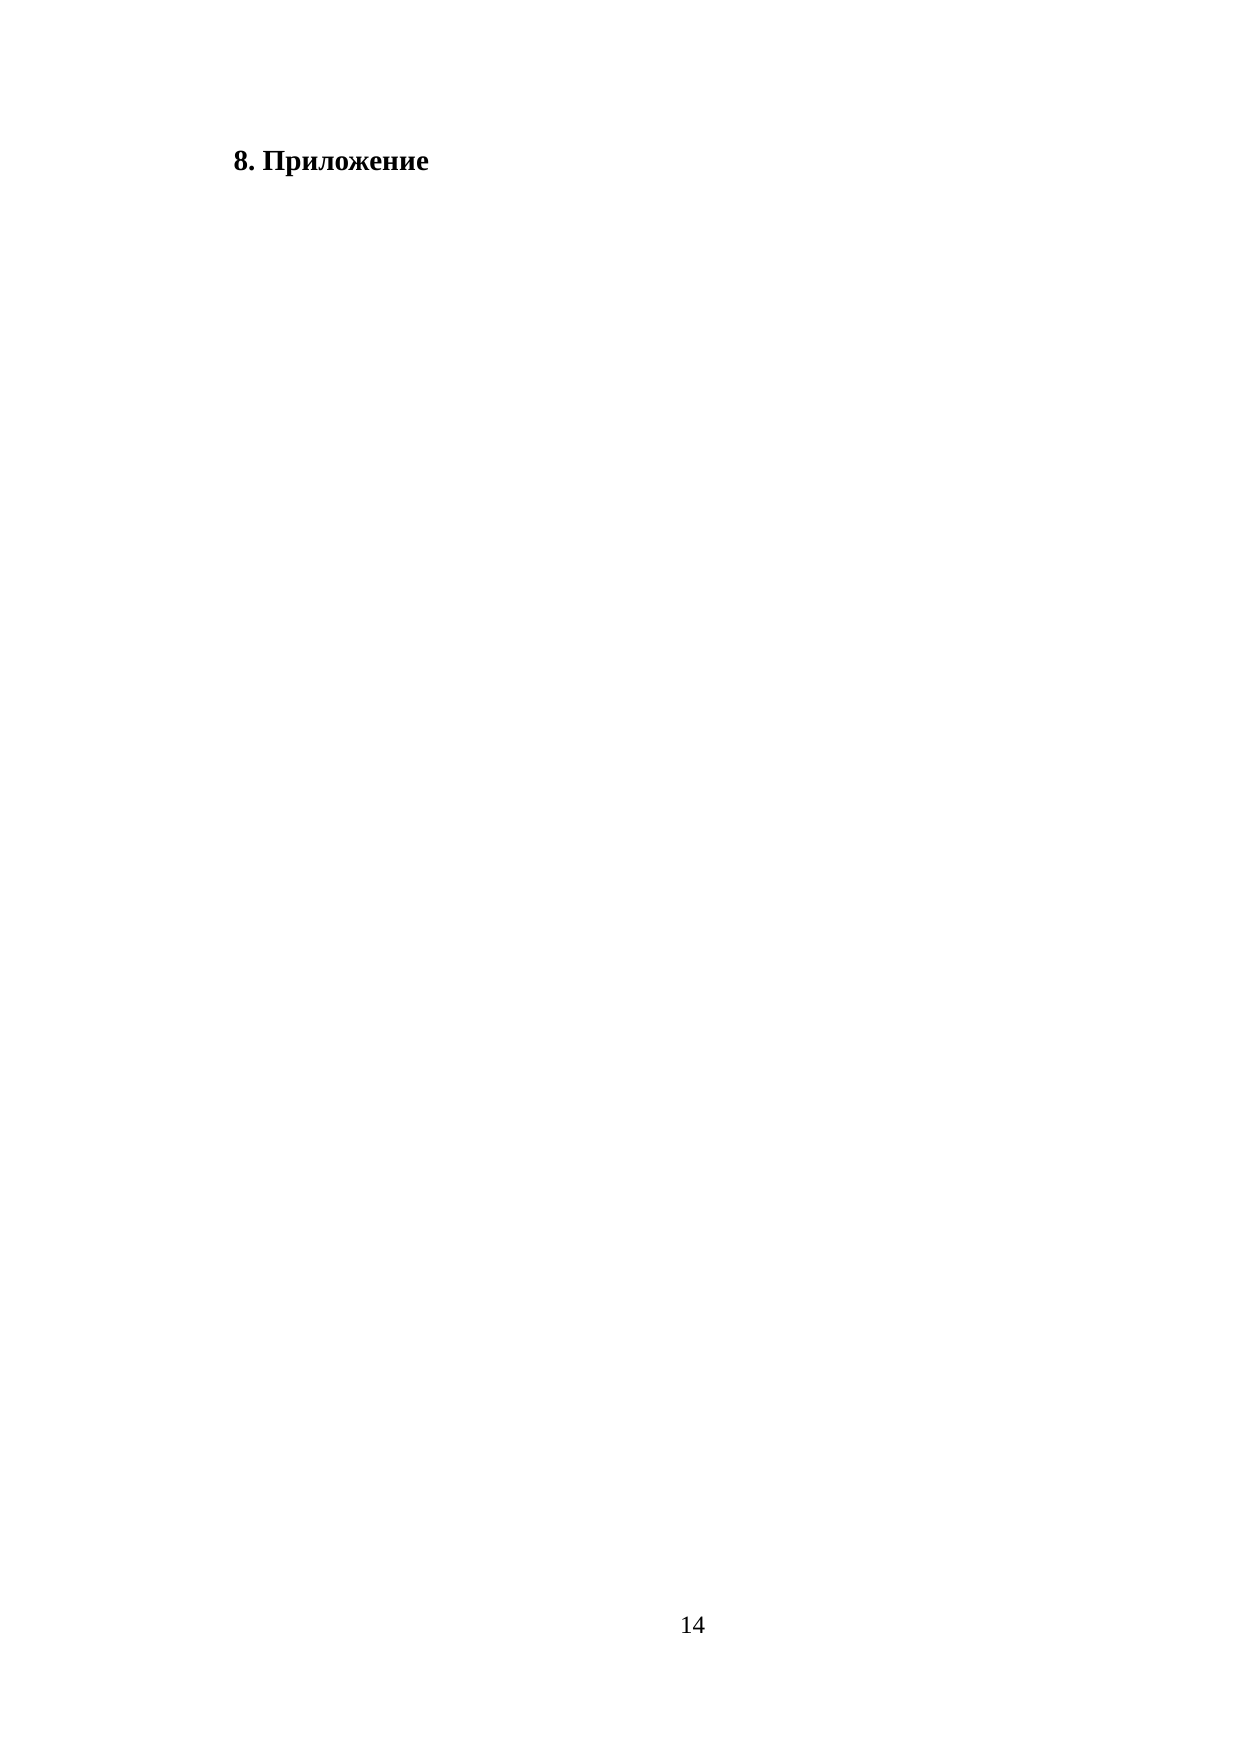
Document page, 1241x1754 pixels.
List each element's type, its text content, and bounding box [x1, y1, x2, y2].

subtitle 8. Приложение [177, 143, 1152, 177]
